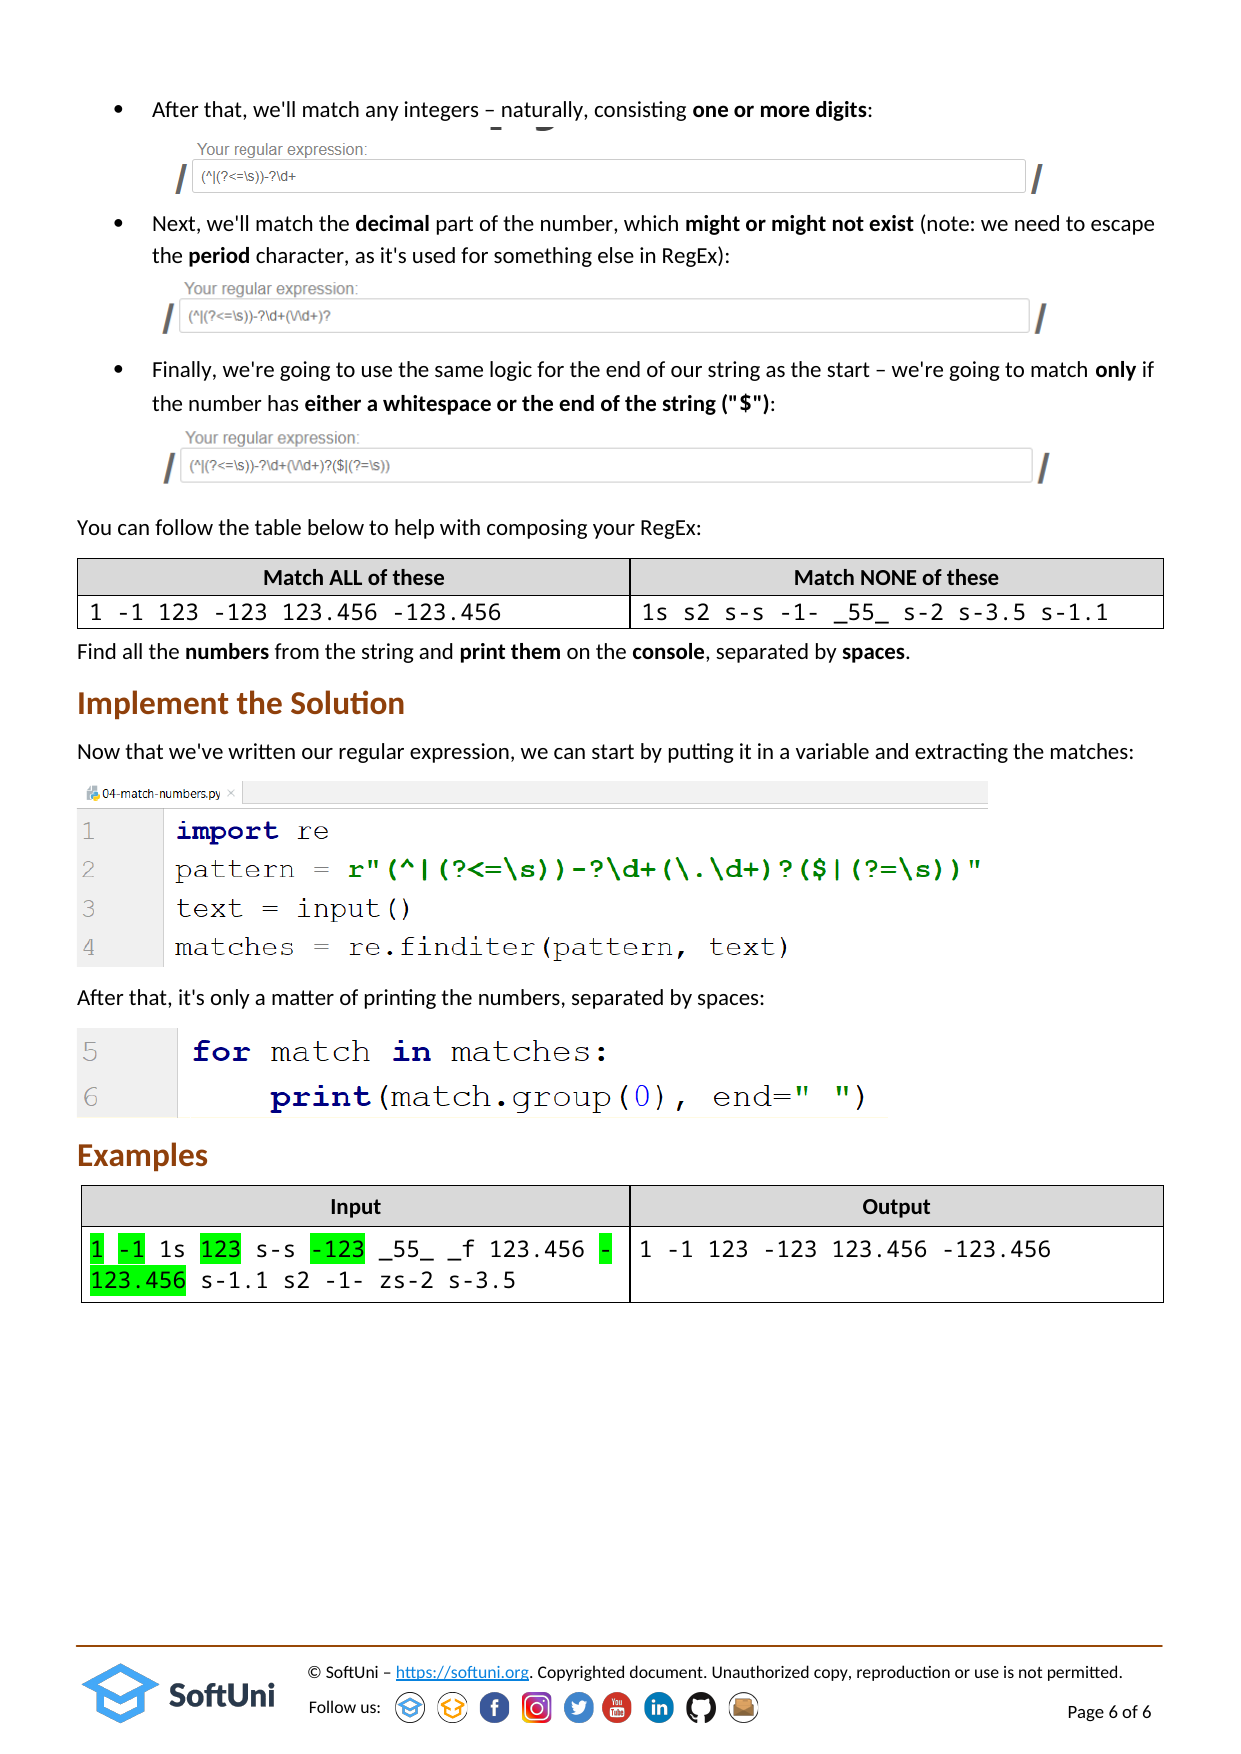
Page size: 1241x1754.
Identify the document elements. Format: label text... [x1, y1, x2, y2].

subtitle Implement the Solution [77, 682, 1163, 722]
picture [644, 1692, 653, 1701]
text After that, it's only a matter of printing the numbers, separated by spaces: [77, 983, 1163, 1012]
table_cell 1 -1 123 -123 123.456 -123.456 [631, 1227, 1163, 1302]
text You can follow the table below to help with composing your RegEx: [77, 513, 1163, 541]
picture [665, 1692, 674, 1701]
picture [522, 1692, 552, 1723]
table_header Output [631, 1186, 1163, 1226]
text Now that we've written our regular expression, we can start by putting it in a variable and extracting the matches: [77, 737, 1163, 765]
table_cell 1 -1 123 -123 123.456 -123.456 [78, 596, 629, 628]
table_header Match ALL of these [78, 559, 629, 595]
picture [151, 422, 1065, 497]
picture [728, 1692, 759, 1723]
table_header Match NONE of these [631, 559, 1163, 595]
subtitle Examples [77, 1134, 1163, 1175]
picture [151, 127, 1066, 205]
picture [395, 1692, 425, 1723]
picture [644, 1714, 653, 1723]
picture [151, 273, 1063, 345]
picture [437, 1692, 468, 1723]
picture [602, 1692, 632, 1723]
picture [76, 781, 988, 967]
picture [686, 1692, 716, 1723]
picture [665, 1714, 674, 1723]
table_cell 1s s2 s-s -1- _55_ s-2 s-3.5 s-1.1 [631, 596, 1163, 628]
picture [76, 1028, 888, 1118]
picture [479, 1692, 510, 1723]
text Find all the numbers from the string and print them on the console, separated by spaces. [77, 637, 1163, 665]
table_cell 1 -1 1s 123 s-s -123 _55_ _f 123.456 -123.456 s-1.1 s2 -1- zs-2 s-3.5 [82, 1227, 629, 1302]
picture [75, 1658, 281, 1729]
picture [564, 1692, 594, 1723]
table_header Input [82, 1186, 629, 1226]
picture [658, 1705, 667, 1714]
